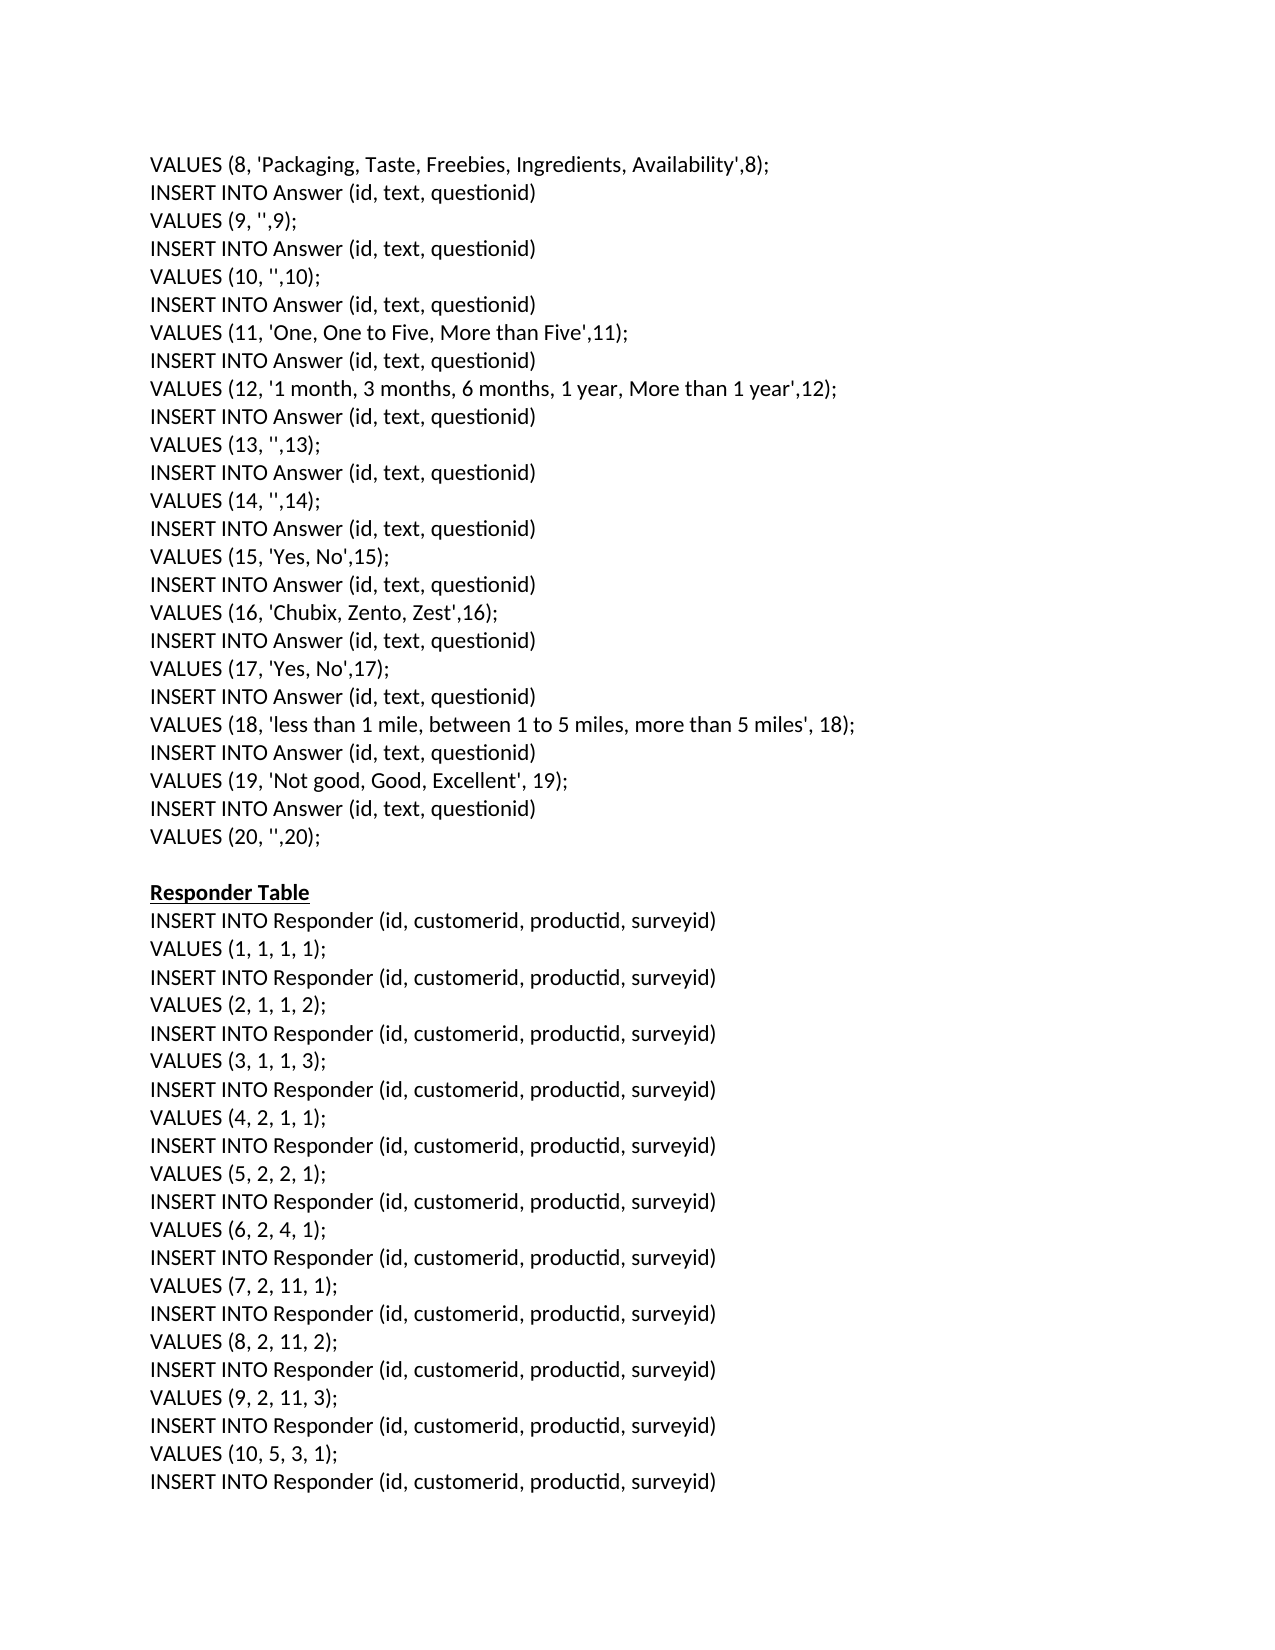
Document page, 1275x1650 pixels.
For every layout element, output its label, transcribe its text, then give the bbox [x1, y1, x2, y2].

text INSERT INTO Responder (id, customerid, productid, surveyid) [150, 1019, 1125, 1047]
text VALUES (20, '',20); [150, 822, 1125, 851]
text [150, 1467, 1125, 1495]
text INSERT INTO Responder (id, customerid, productid, surveyid) [150, 1187, 1125, 1215]
text VALUES (9, '',9); [150, 206, 1125, 234]
text VALUES (1, 1, 1, 1); [150, 934, 1125, 963]
text VALUES (18, 'less than 1 mile, between 1 to 5 miles, more than 5 miles', 18); [150, 710, 1125, 738]
text INSERT INTO Answer (id, text, questionid) [150, 794, 1125, 822]
text INSERT INTO Responder (id, customerid, productid, surveyid) [150, 1355, 1125, 1383]
text Responder Table [150, 878, 1125, 907]
text INSERT INTO Answer (id, text, questionid) [150, 290, 1125, 318]
text VALUES (19, 'Not good, Good, Excellent', 19); [150, 766, 1125, 794]
text VALUES (11, 'One, One to Five, More than Five',11); [150, 318, 1125, 346]
text INSERT INTO Answer (id, text, questionid) [150, 514, 1125, 542]
text INSERT INTO Answer (id, text, questionid) [150, 626, 1125, 654]
text VALUES (17, 'Yes, No',17); [150, 654, 1125, 682]
text VALUES (14, '',14); [150, 486, 1125, 514]
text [150, 1411, 1125, 1439]
text VALUES (8, 'Packaging, Taste, Freebies, Ingredients, Availability',8); [150, 150, 1125, 178]
text VALUES (16, 'Chubix, Zento, Zest',16); [150, 598, 1125, 626]
text VALUES (2, 1, 1, 2); [150, 991, 1125, 1019]
text INSERT INTO Answer (id, text, questionid) [150, 346, 1125, 374]
text INSERT INTO Answer (id, text, questionid) [150, 682, 1125, 710]
text VALUES (10, 5, 3, 1); [150, 1439, 1125, 1467]
text VALUES (13, '',13); [150, 430, 1125, 458]
text VALUES (7, 2, 11, 1); [150, 1271, 1125, 1299]
text INSERT INTO Responder (id, customerid, productid, surveyid) [150, 1131, 1125, 1159]
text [150, 234, 1125, 262]
text VALUES (5, 2, 2, 1); [150, 1159, 1125, 1187]
text INSERT INTO Responder (id, customerid, productid, surveyid) [150, 907, 1125, 934]
text INSERT INTO Answer (id, text, questionid) [150, 458, 1125, 486]
text INSERT INTO Answer (id, text, questionid) [150, 570, 1125, 598]
text VALUES (8, 2, 11, 2); [150, 1327, 1125, 1355]
text VALUES (12, '1 month, 3 months, 6 months, 1 year, More than 1 year',12); [150, 374, 1125, 402]
text VALUES (10, '',10); [150, 262, 1125, 290]
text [150, 178, 1125, 206]
text INSERT INTO Answer (id, text, questionid) [150, 402, 1125, 430]
text INSERT INTO Responder (id, customerid, productid, surveyid) [150, 1075, 1125, 1103]
text VALUES (15, 'Yes, No',15); [150, 542, 1125, 570]
text INSERT INTO Responder (id, customerid, productid, surveyid) [150, 963, 1125, 991]
text VALUES (3, 1, 1, 3); [150, 1047, 1125, 1075]
text VALUES (6, 2, 4, 1); [150, 1215, 1125, 1243]
text INSERT INTO Responder (id, customerid, productid, surveyid) [150, 1243, 1125, 1271]
text VALUES (4, 2, 1, 1); [150, 1103, 1125, 1131]
text INSERT INTO Responder (id, customerid, productid, surveyid) [150, 1299, 1125, 1327]
text INSERT INTO Answer (id, text, questionid) [150, 738, 1125, 766]
text VALUES (9, 2, 11, 3); [150, 1383, 1125, 1411]
